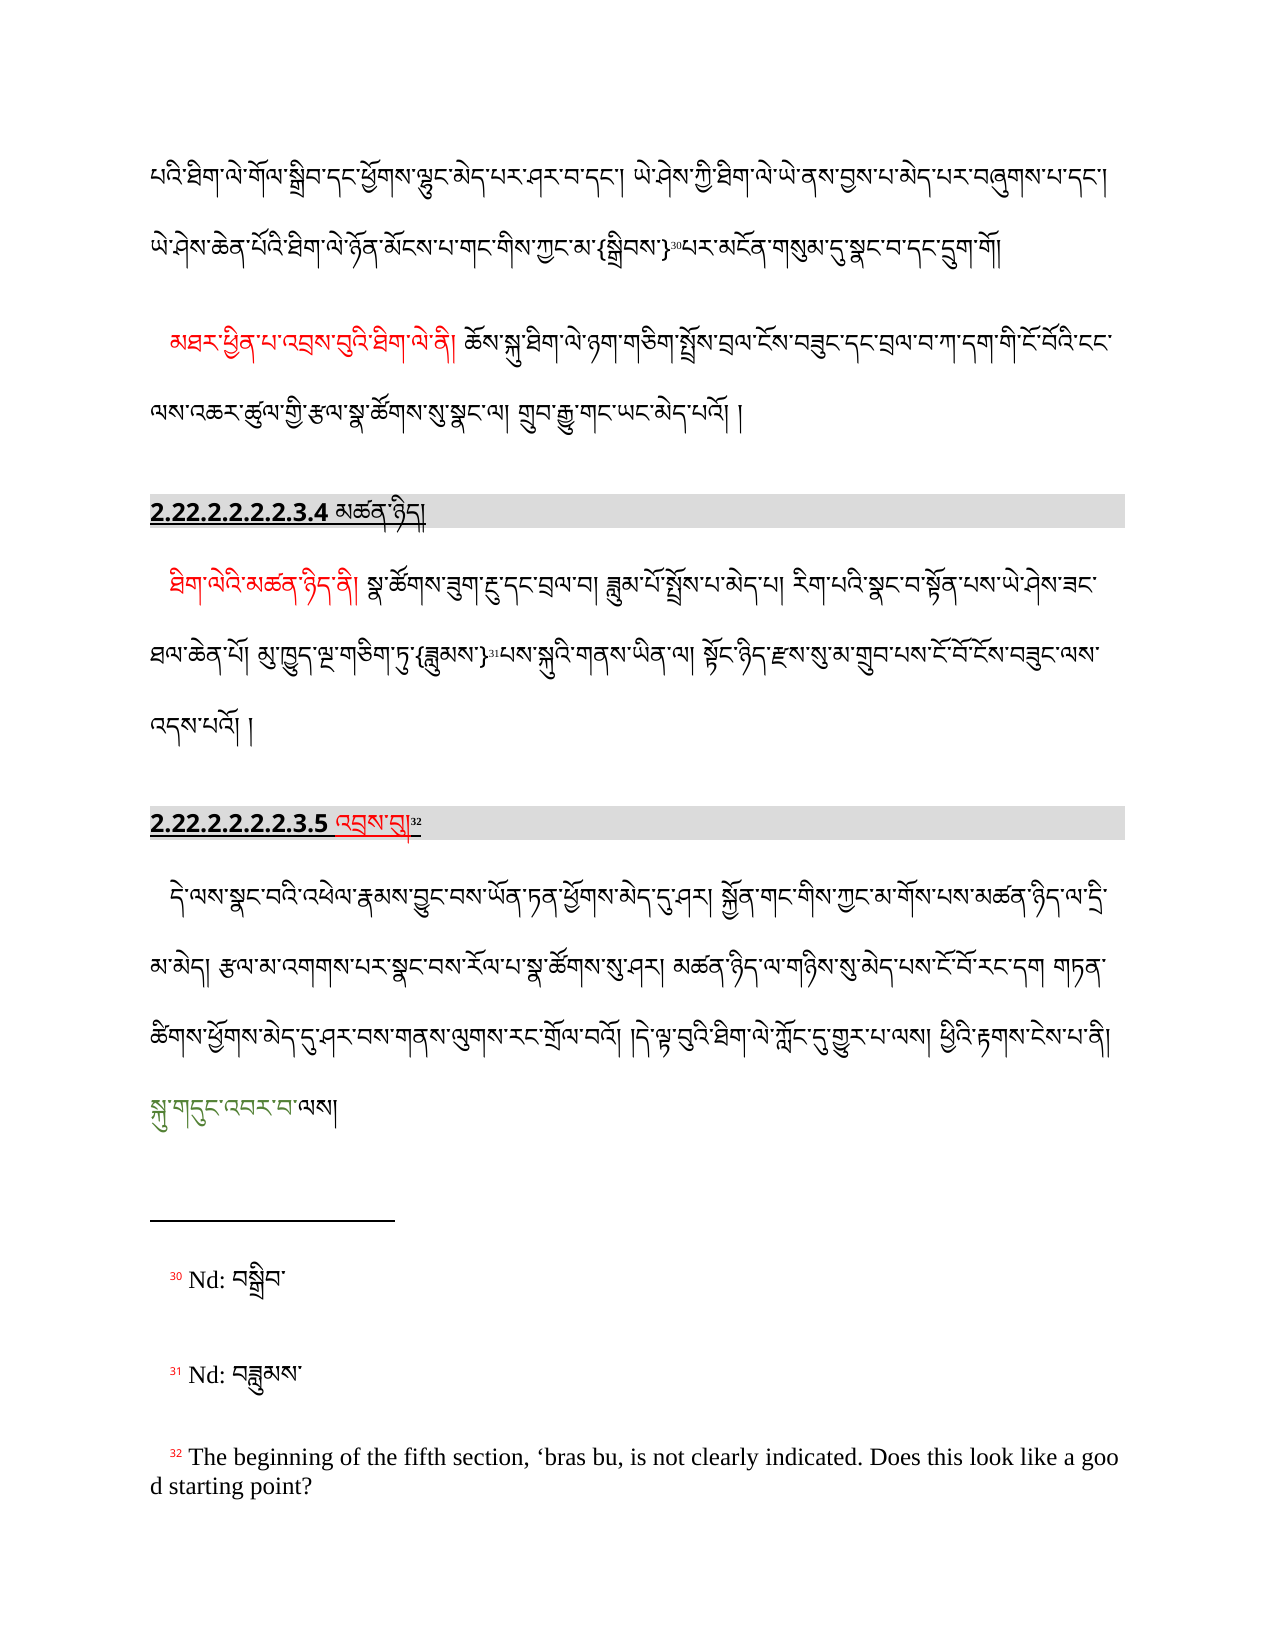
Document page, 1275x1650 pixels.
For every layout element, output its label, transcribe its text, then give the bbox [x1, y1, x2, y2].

text ཐིག་ལེའི་མཚན་ཉིད་ནི། སྣ་ཚོགས་ཟུག་རྔུ་དང་བྲལ་བ། ཟླུམ་པོ་སྤྲོས་པ་མེད་པ། རིག་པའི་སྣང་བ་སྟོན་པས་ཡེ་ཤེས་ཟང་ཐལ་ཆེན་པོ། མུ་ཁྱུད་ལྔ་གཅིག་ཏུ་{ཟླུམས་}པས་སྐུའི་གནས་ཡིན་ལ། སྟོང་ཉིད་རྫས་སུ་མ་གྲུབ་པས་ངོ་བོ་ངོས་བཟུང་ལས་འདས་པའོ། ། [150, 557, 1125, 769]
text དེ་ལས་སྣང་བའི་འཕེལ་རྣམས་བྱུང་བས་ཡོན་ཏན་ཕྱོགས་མེད་དུ་ཤར། སྐྱོན་གང་གིས་ཀྱང་མ་གོས་པས་མཚན་ཉིད་ལ་དྲི་མ་མེད། རྩལ་མ་འགགས་པར་སྣང་བས་རོལ་པ་སྣ་ཚོགས་སུ་ཤར། མཚན་ཉིད་ལ་གཉིས་སུ་མེད་པས་ངོ་བོ་རང་དག གཏན་ཚིགས་ཕྱོགས་མེད་དུ་ཤར་བས་གནས་ལུགས་རང་གྲོལ་བའོ། །དེ་ལྟ་བུའི་ཐིག་ལེ་ཀློང་དུ་གྱུར་པ་ལས། ཕྱིའི་རྟགས་ངེས་པ་ནི། སྐུ་གདུང་འབར་བ་ལས། [150, 869, 1125, 1151]
subtitle 2.22.2.2.2.2.3.5 འབྲས་བུ། [150, 806, 1125, 840]
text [150, 150, 1125, 291]
subtitle 2.22.2.2.2.2.3.4 མཚན་ཉིད། [150, 494, 1125, 528]
text མཐར་ཕྱིན་པ་འབྲས་བུའི་ཐིག་ལེ་ནི། ཆོས་སྐུ་ཐིག་ལེ་ཉག་གཅིག་སྤྲོས་བྲལ་ངོས་[373-page Dg]བཟུང་དང་བྲལ་བ་ཀ་དག་གི་ངོ་བོའི་ངང་ལས་འཆར་ཚུལ་གྱི་རྩལ་སྣ་ཚོགས་སུ་སྣང་ལ། གྲུབ་རྒྱུ་གང་ཡང་མེད་པའོ། ། [150, 316, 1125, 457]
